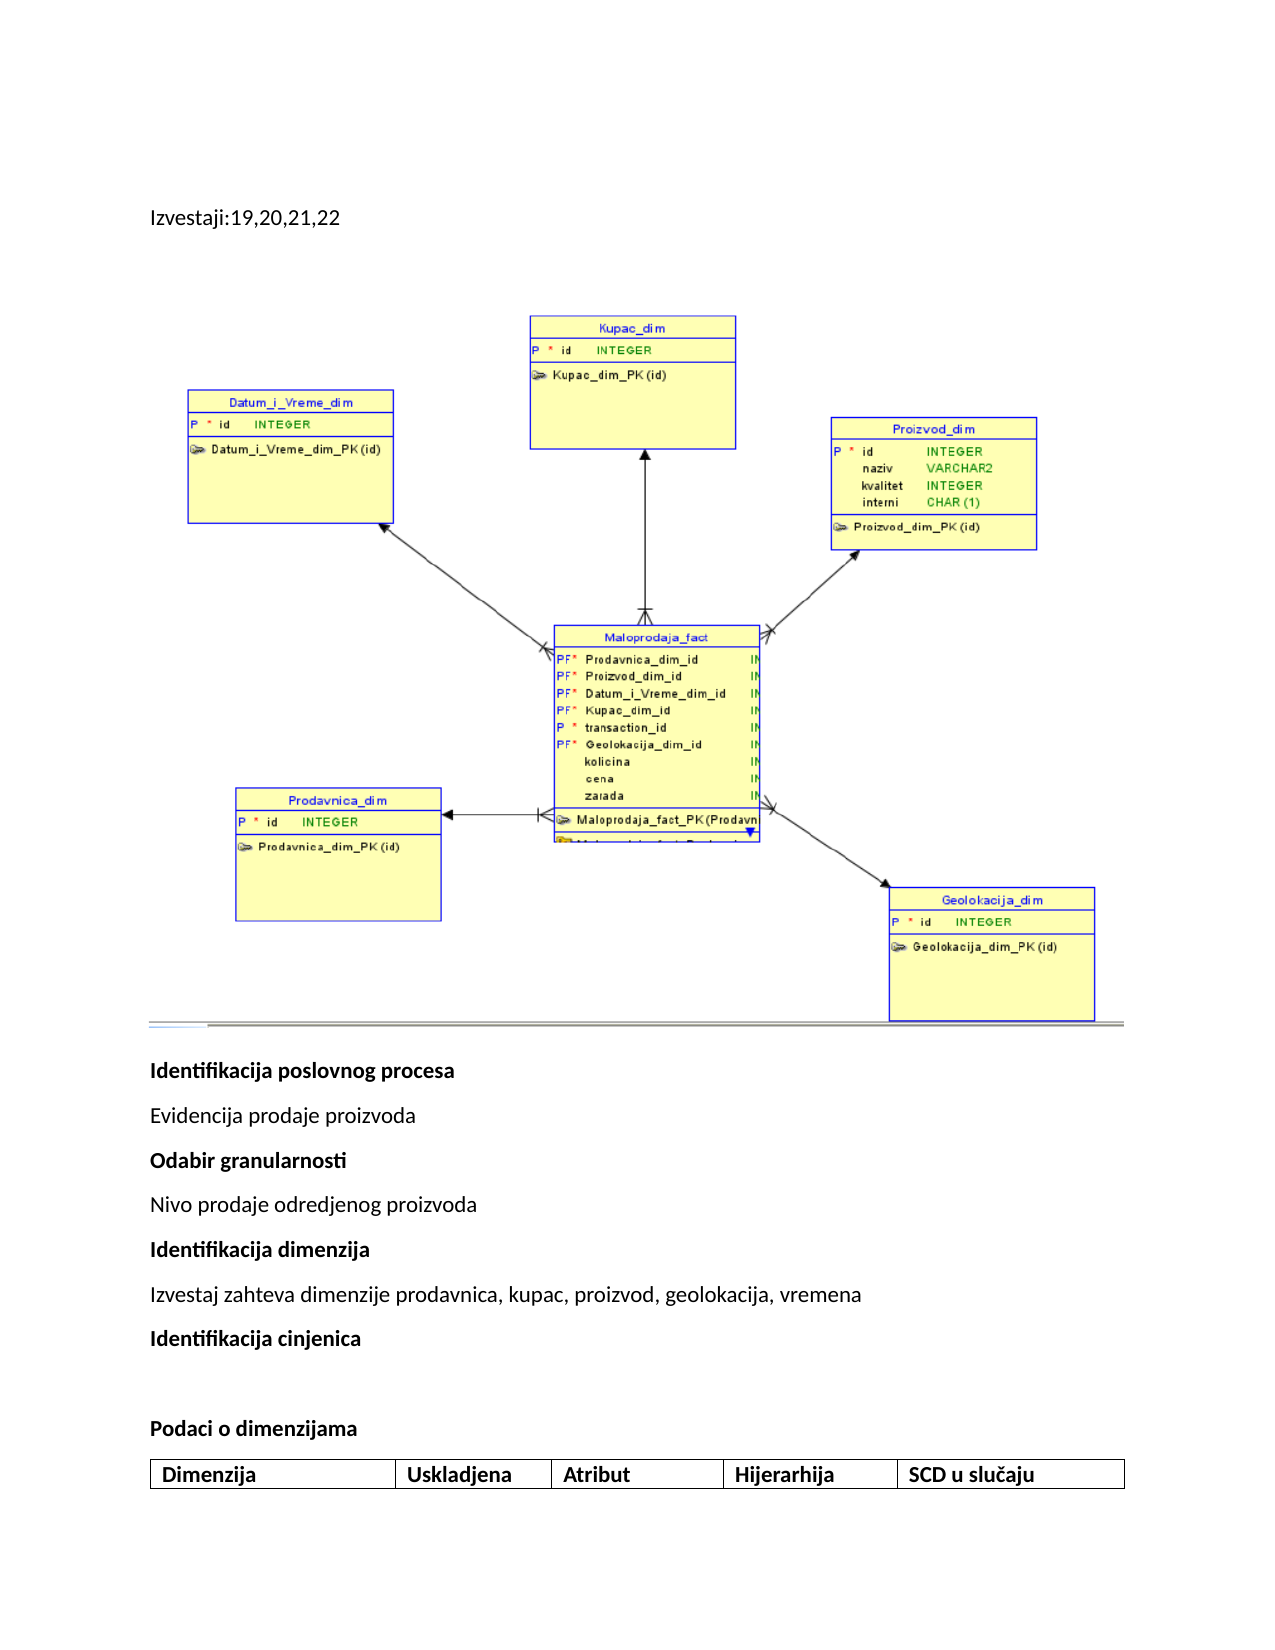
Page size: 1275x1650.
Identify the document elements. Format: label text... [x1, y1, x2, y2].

table_header Dimenzija [151, 1460, 395, 1488]
table_header Atribut [552, 1460, 723, 1488]
text Identifikacija cinjenica [150, 1324, 1125, 1353]
text Nivo prodaje odredjenog proizvoda [150, 1191, 1125, 1218]
text Odabir granularnosti [150, 1146, 1125, 1174]
text Evidencija prodaje proizvoda [150, 1101, 1125, 1129]
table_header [898, 1460, 1124, 1488]
picture [148, 280, 1124, 1028]
table_header Hijerarhija [724, 1460, 897, 1488]
table_header Uskladjena [396, 1460, 551, 1488]
text Identifikacija dimenzija [150, 1235, 1125, 1263]
text Izvestaji:19,20,21,22 [150, 203, 1125, 231]
text Podaci o dimenzijama [150, 1414, 1125, 1442]
text Izvestaj zahteva dimenzije prodavnica, kupac, proizvod, geolokacija, vremena [150, 1280, 1125, 1308]
